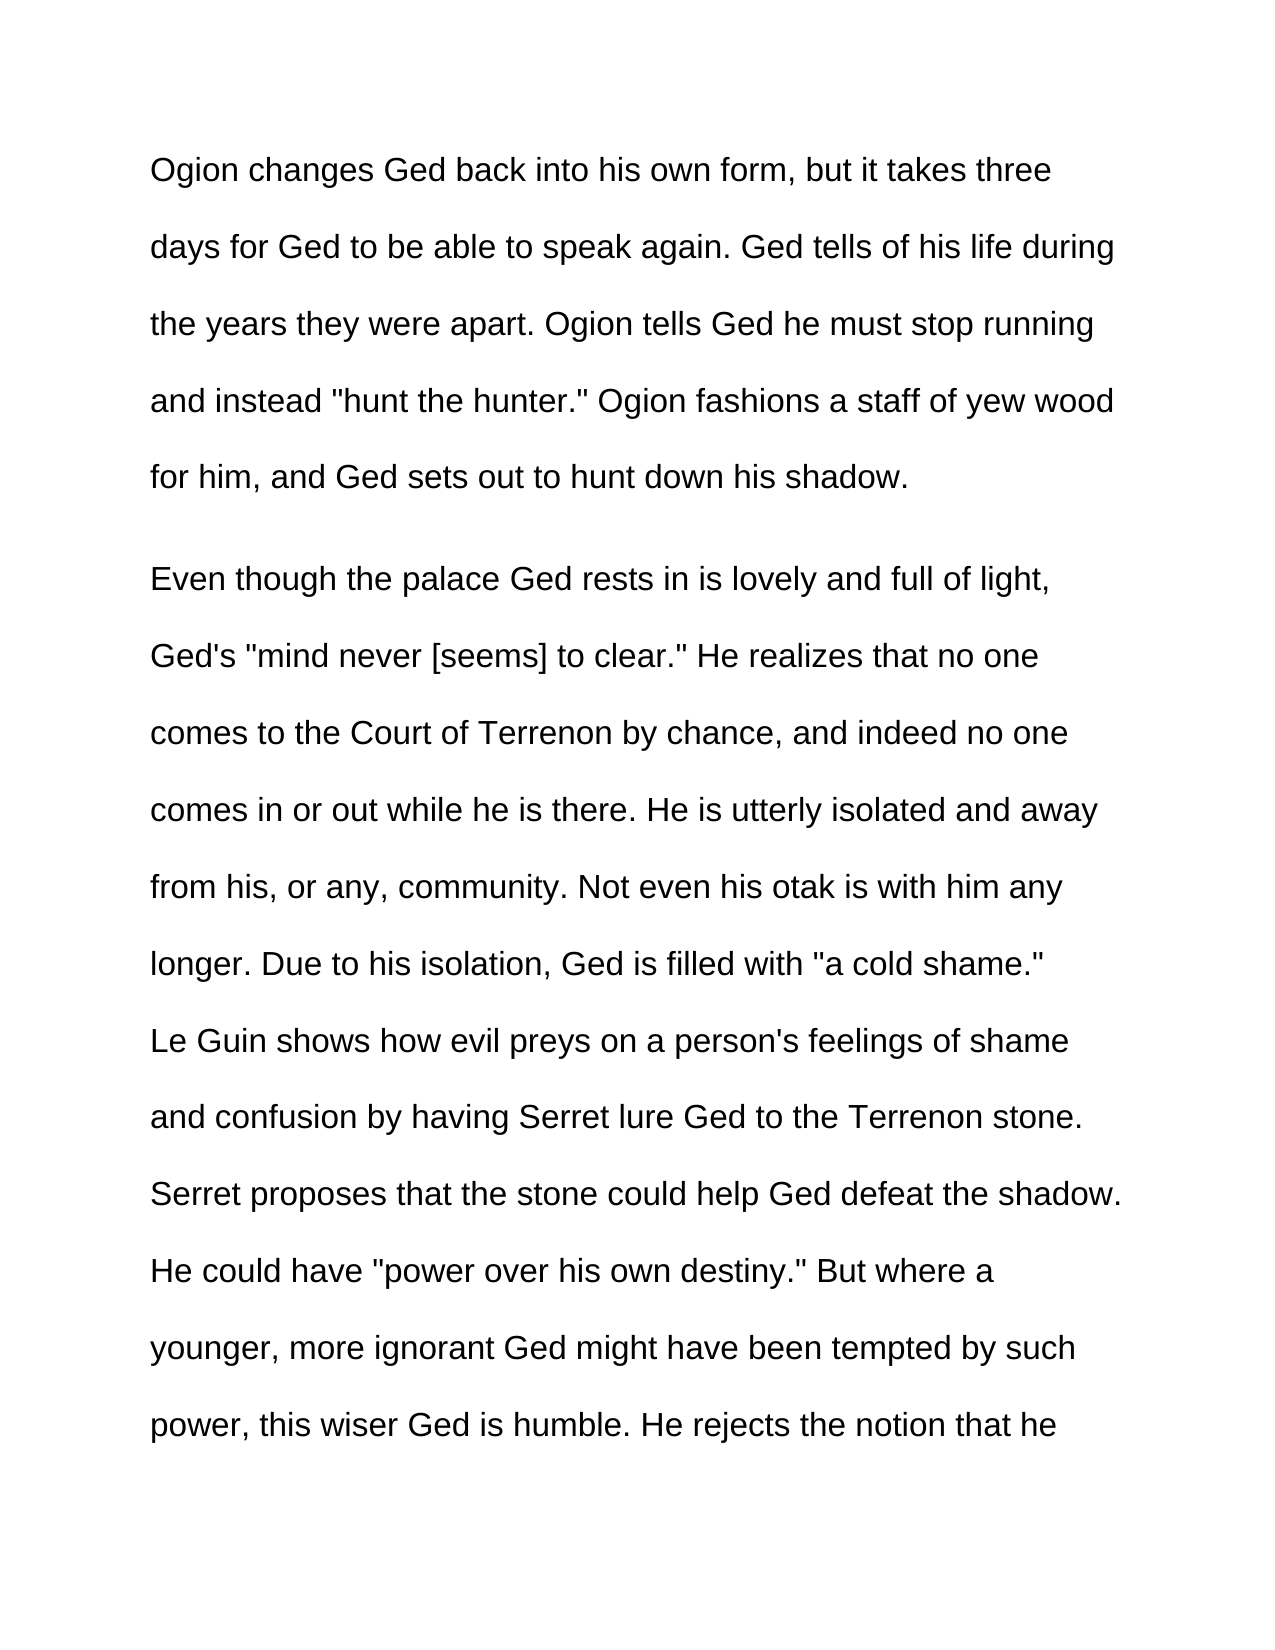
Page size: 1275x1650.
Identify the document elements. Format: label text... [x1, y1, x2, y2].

text Ogion changes Ged back into his own form, but it takes three days for Ged to be able to speak again. Ged tells of his life during the years they were apart. Ogion tells Ged he must stop running and instead "hunt the hunter." Ogion fashions a staff of yew wood for him, and Ged sets out to hunt down his shadow. [150, 150, 1125, 496]
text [150, 559, 1125, 1443]
